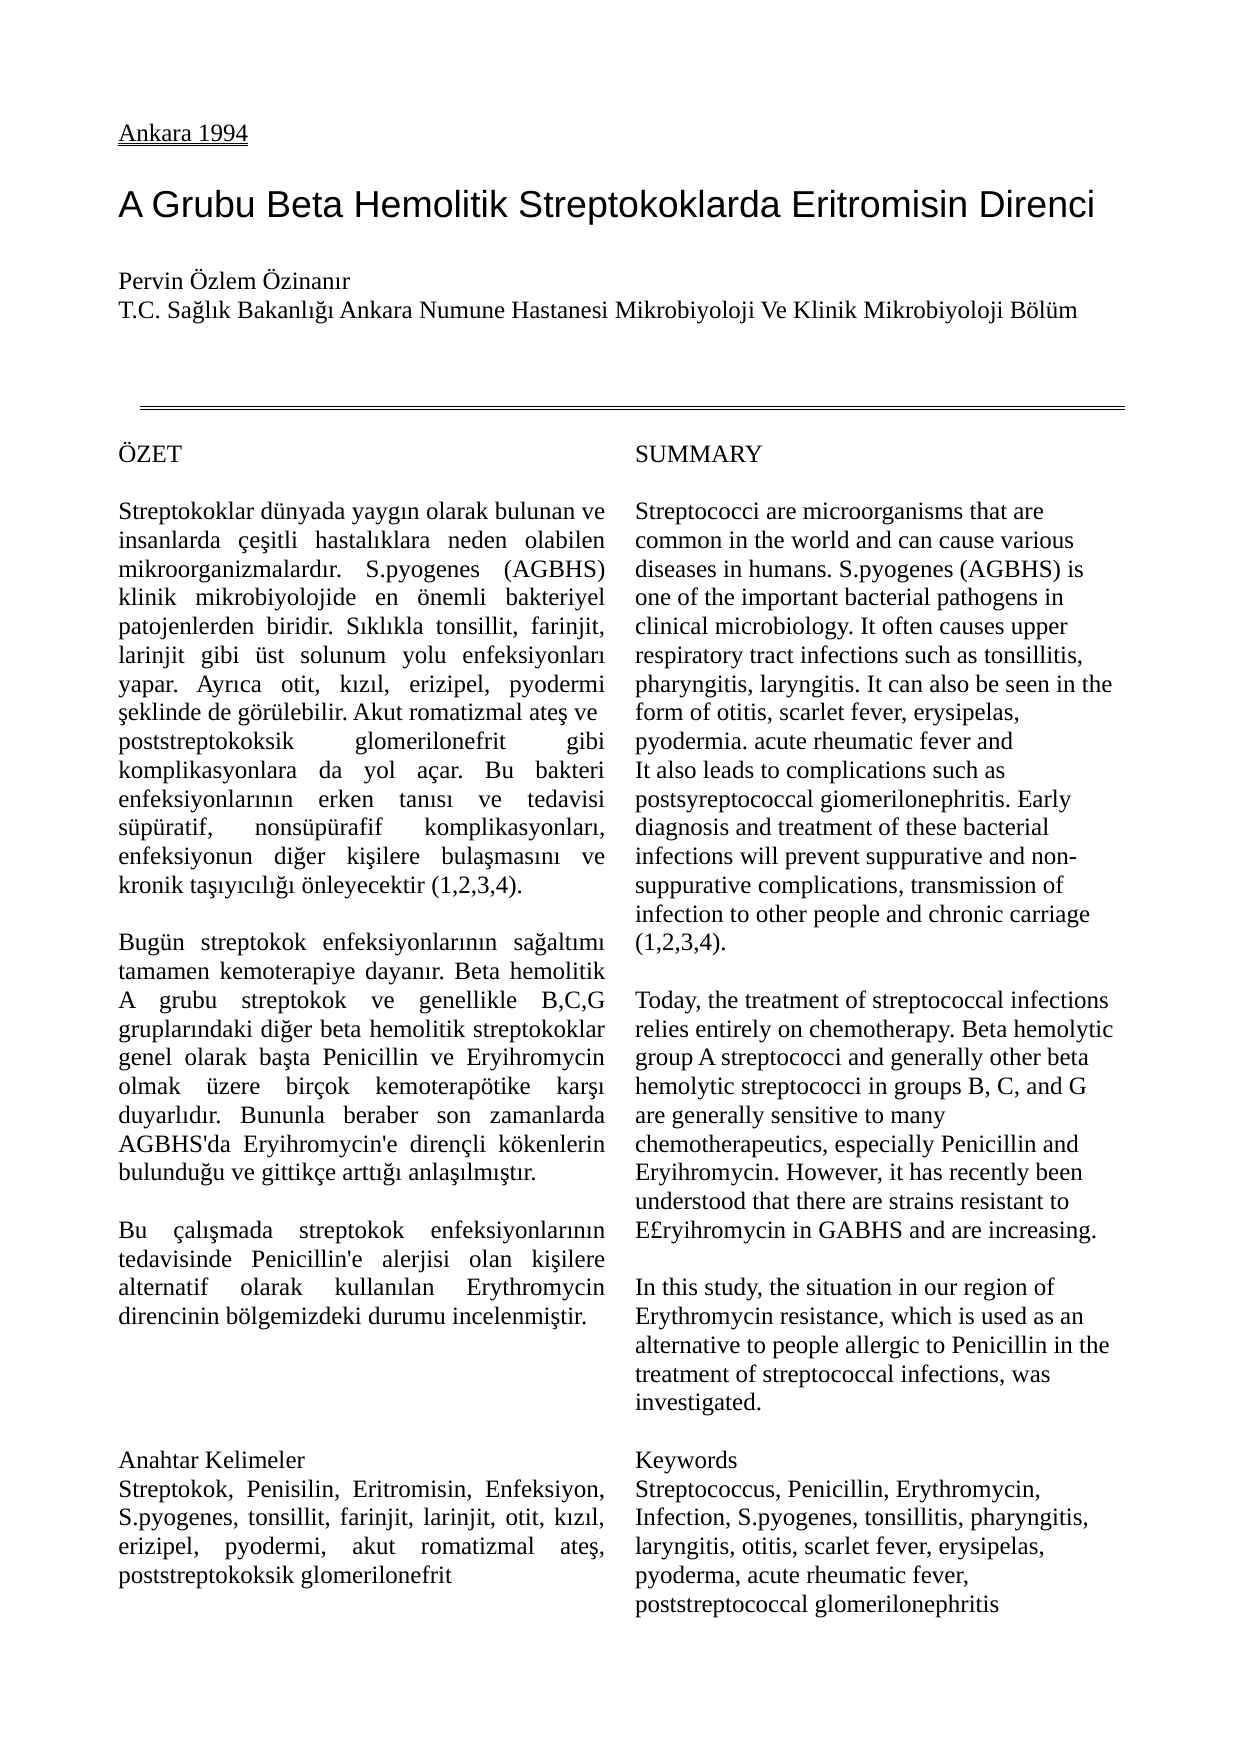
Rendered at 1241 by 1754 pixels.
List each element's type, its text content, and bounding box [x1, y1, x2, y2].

text T.C. Sağlık Bakanlığı Ankara Numune Hastanesi Mikrobiyoloji Ve Klinik Mikrobiyoloji Bölüm [118, 295, 1122, 324]
text Anahtar Kelimeler [118, 1445, 605, 1474]
text poststreptokoksik glomerilonefrit gibi komplikasyonlara da yol açar. Bu bakteri enfeksiyonlarının erken tanısı ve tedavisi süpüratif, nonsüpürafif komplikasyonları, enfeksiyonun diğer kişilere bulaşmasını ve kronik taşıyıcılığı önleyecektir (1,2,3,4). [118, 726, 605, 899]
text Streptokok, Penisilin, Eritromisin, Enfeksiyon, S.pyogenes, tonsillit, farinjit, larinjit, otit, kızıl, erizipel, pyodermi, akut romatizmal ateş, poststreptokoksik glomerilonefrit [118, 1474, 605, 1589]
subtitle A Grubu Beta Hemolitik Streptokoklarda Eritromisin Direnci [118, 182, 1122, 225]
text Ankara 1994 [118, 118, 1122, 147]
text Bu çalışmada streptokok enfeksiyonlarının tedavisinde Penicillin'e alerjisi olan kişilere alternatif olarak kullanılan Erythromycin direncinin bölgemizdeki durumu incelenmiştir. [118, 1215, 605, 1330]
text Pervin Özlem Özinanır [118, 266, 1122, 295]
text Bugün streptokok enfeksiyonlarının sağaltımı tamamen kemoterapiye dayanır. Beta hemolitik A grubu streptokok ve genellikle B,C,G gruplarındaki diğer beta hemolitik streptokoklar genel olarak başta Penicillin ve Eryihromycin olmak üzere birçok kemoterapötike karşı duyarlıdır. Bununla beraber son zamanlarda AGBHS'da Eryihromycin'e dirençli kökenlerin bulunduğu ve gittikçe arttığı anlaşılmıştır. [118, 927, 605, 1186]
text SUMMARY [635, 439, 1122, 467]
text Streptokoklar dünyada yaygın olarak bulunan ve insanlarda çeşitli hastalıklara neden olabilen mikroorganizmalardır. S.pyogenes (AGBHS) klinik mikrobiyolojide en önemli bakteriyel patojenlerden biridir. Sıklıkla tonsillit, farinjit, larinjit gibi üst solunum yolu enfeksiyonları yapar. Ayrıca otit, kızıl, erizipel, pyodermi şeklinde de görülebilir. Akut romatizmal ateş ve [118, 496, 605, 726]
text Keywords Streptococcus, Penicillin, Erythromycin, Infection, S.pyogenes, tonsillitis, pharyngitis, laryngitis, otitis, scarlet fever, erysipelas, pyoderma, acute rheumatic fever, poststreptococcal glomerilonephritis [635, 1445, 1122, 1617]
text ÖZET [118, 439, 605, 467]
text Streptococci are microorganisms that are common in the world and can cause various diseases in humans. S.pyogenes (AGBHS) is one of the important bacterial pathogens in clinical microbiology. It often causes upper respiratory tract infections such as tonsillitis, pharyngitis, laryngitis. It can also be seen in the form of otitis, scarlet fever, erysipelas, pyodermia. acute rheumatic fever and It also leads to complications such as postsyreptococcal giomerilonephritis. Early diagnosis and treatment of these bacterial infections will prevent suppurative and non-suppurative complications, transmission of infection to other people and chronic carriage (1,2,3,4). [635, 496, 1122, 956]
text Today, the treatment of streptococcal infections relies entirely on chemotherapy. Beta hemolytic group A streptococci and generally other beta hemolytic streptococci in groups B, C, and G are generally sensitive to many chemotherapeutics, especially Penicillin and Eryihromycin. However, it has recently been understood that there are strains resistant to E£ryihromycin in GABHS and are increasing. In this study, the situation in our region of Erythromycin resistance, which is used as an alternative to people allergic to Penicillin in the treatment of streptococcal infections, was investigated. [635, 956, 1122, 1416]
